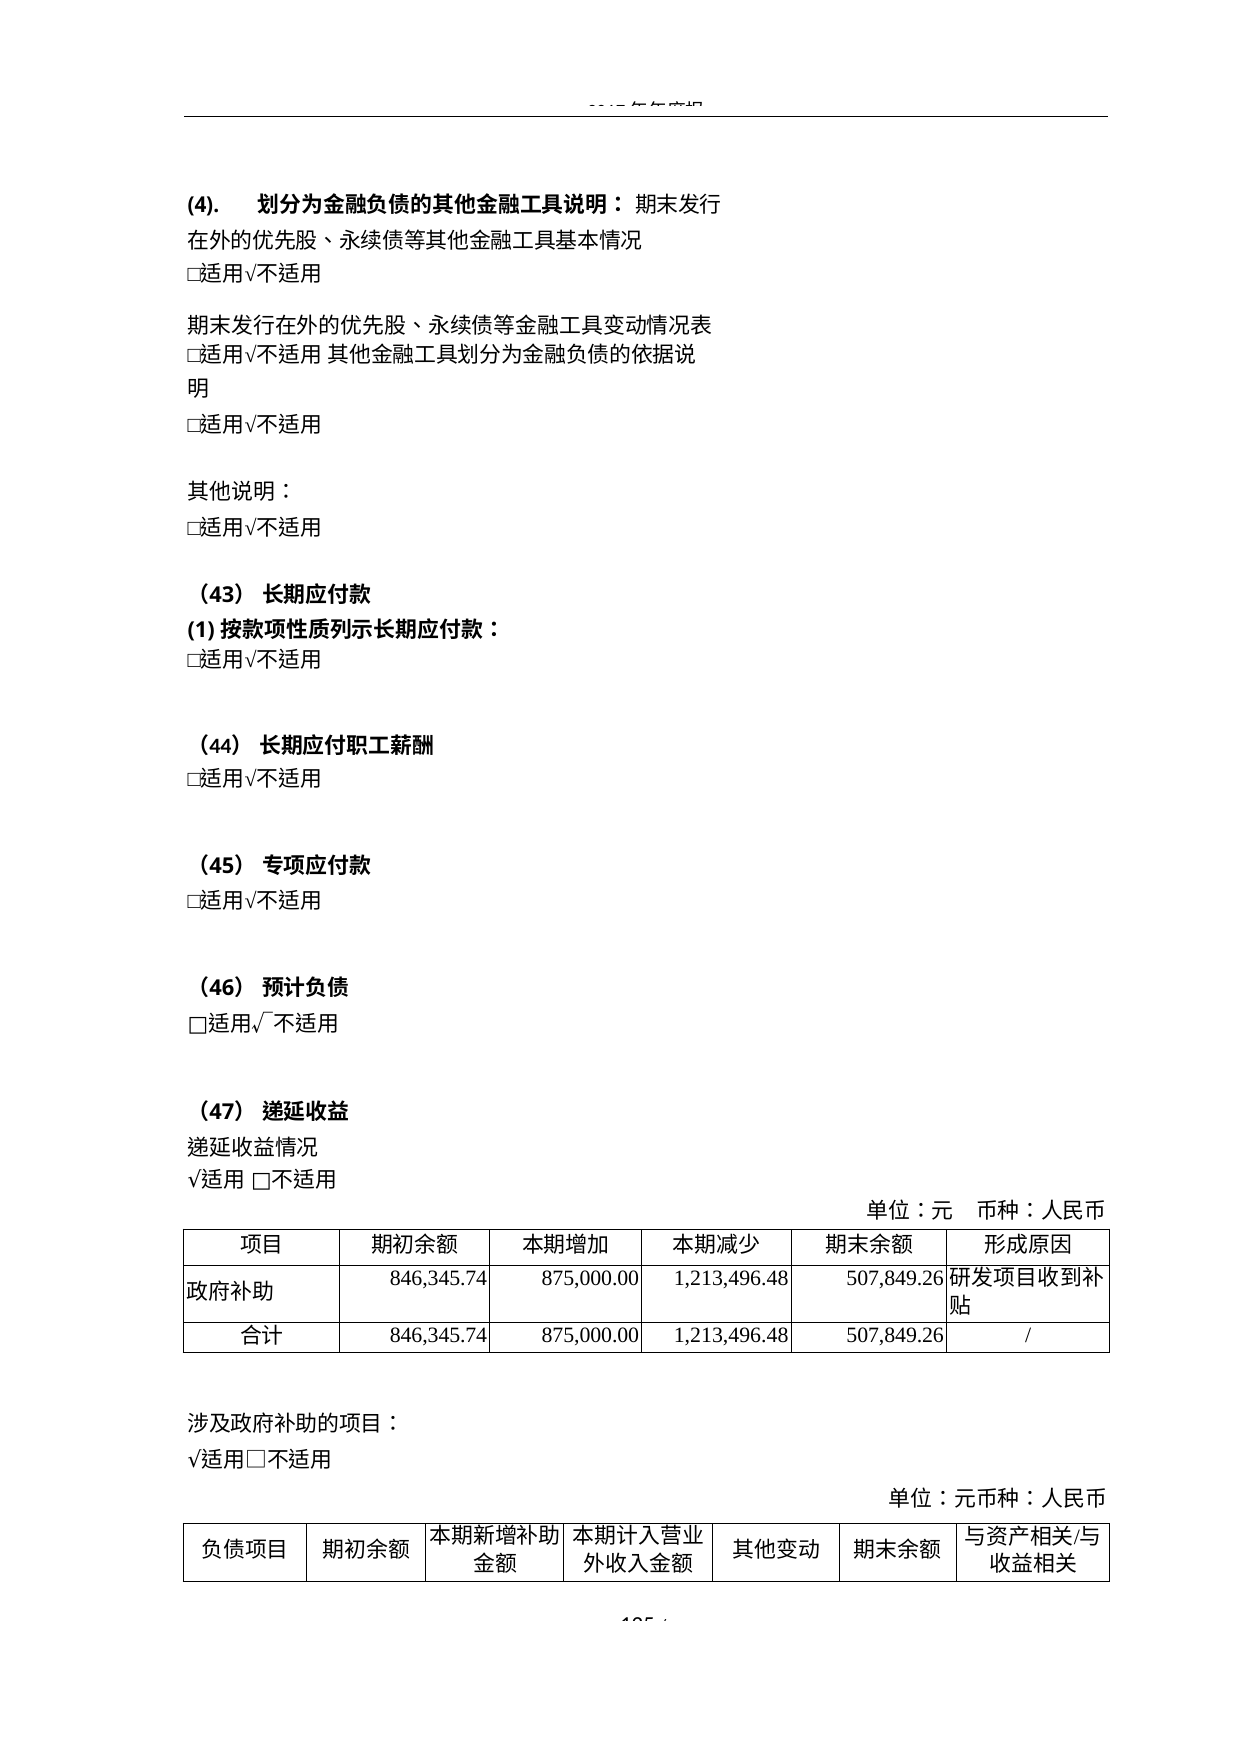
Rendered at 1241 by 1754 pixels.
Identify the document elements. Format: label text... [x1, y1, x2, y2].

text □适用√不适用 [187, 763, 1108, 793]
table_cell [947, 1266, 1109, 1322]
text √适用□不适用 [187, 1443, 406, 1473]
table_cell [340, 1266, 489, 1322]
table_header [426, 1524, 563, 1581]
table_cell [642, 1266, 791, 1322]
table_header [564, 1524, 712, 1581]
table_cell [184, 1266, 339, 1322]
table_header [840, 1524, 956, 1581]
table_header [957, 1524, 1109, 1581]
text √适用 □不适用 [187, 1168, 353, 1192]
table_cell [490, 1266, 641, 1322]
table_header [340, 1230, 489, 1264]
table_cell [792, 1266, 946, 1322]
text □适用√不适用 [187, 1008, 1108, 1038]
text （47） 递延收益 递延收益情况 [187, 1096, 352, 1162]
subtitle （46） 预计负债 [187, 972, 1108, 1002]
text □适用√不适用 [187, 409, 1108, 439]
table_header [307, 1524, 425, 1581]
subtitle （45） 专项应付款 [187, 850, 1108, 880]
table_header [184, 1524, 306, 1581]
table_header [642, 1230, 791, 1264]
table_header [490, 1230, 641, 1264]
text 期末发行在外的优先股、永续债等金融工具变动情况表 [187, 310, 1108, 339]
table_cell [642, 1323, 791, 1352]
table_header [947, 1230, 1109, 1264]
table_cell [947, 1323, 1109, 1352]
subtitle (1) 按款项性质列示长期应付款： [187, 615, 1108, 643]
text □适用√不适用 [187, 512, 1108, 542]
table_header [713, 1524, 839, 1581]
text (4). 划分为金融负债的其他金融工具说明： 期末发行在外的优先股、永续债等其他金融工具基本情况 [187, 189, 735, 255]
text □适用√不适用 [187, 643, 1108, 673]
text □适用√不适用 其他金融工具划分为金融负债的依据说明 [187, 339, 710, 402]
text □适用√不适用 [187, 886, 1108, 915]
text 单位：元 币种：人民币 [866, 1195, 1123, 1225]
text 单位：元币种：人民币 [888, 1483, 1123, 1513]
text □适用√不适用 [187, 261, 1108, 286]
text 其他说明： [187, 476, 1108, 506]
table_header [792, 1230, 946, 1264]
text 涉及政府补助的项目： [187, 1408, 406, 1437]
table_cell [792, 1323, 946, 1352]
subtitle （43） 长期应付款 [187, 579, 1108, 609]
subtitle （44） 长期应付职工薪酬 [187, 730, 1108, 760]
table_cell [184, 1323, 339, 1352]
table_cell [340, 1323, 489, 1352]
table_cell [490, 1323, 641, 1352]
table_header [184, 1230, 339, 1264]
